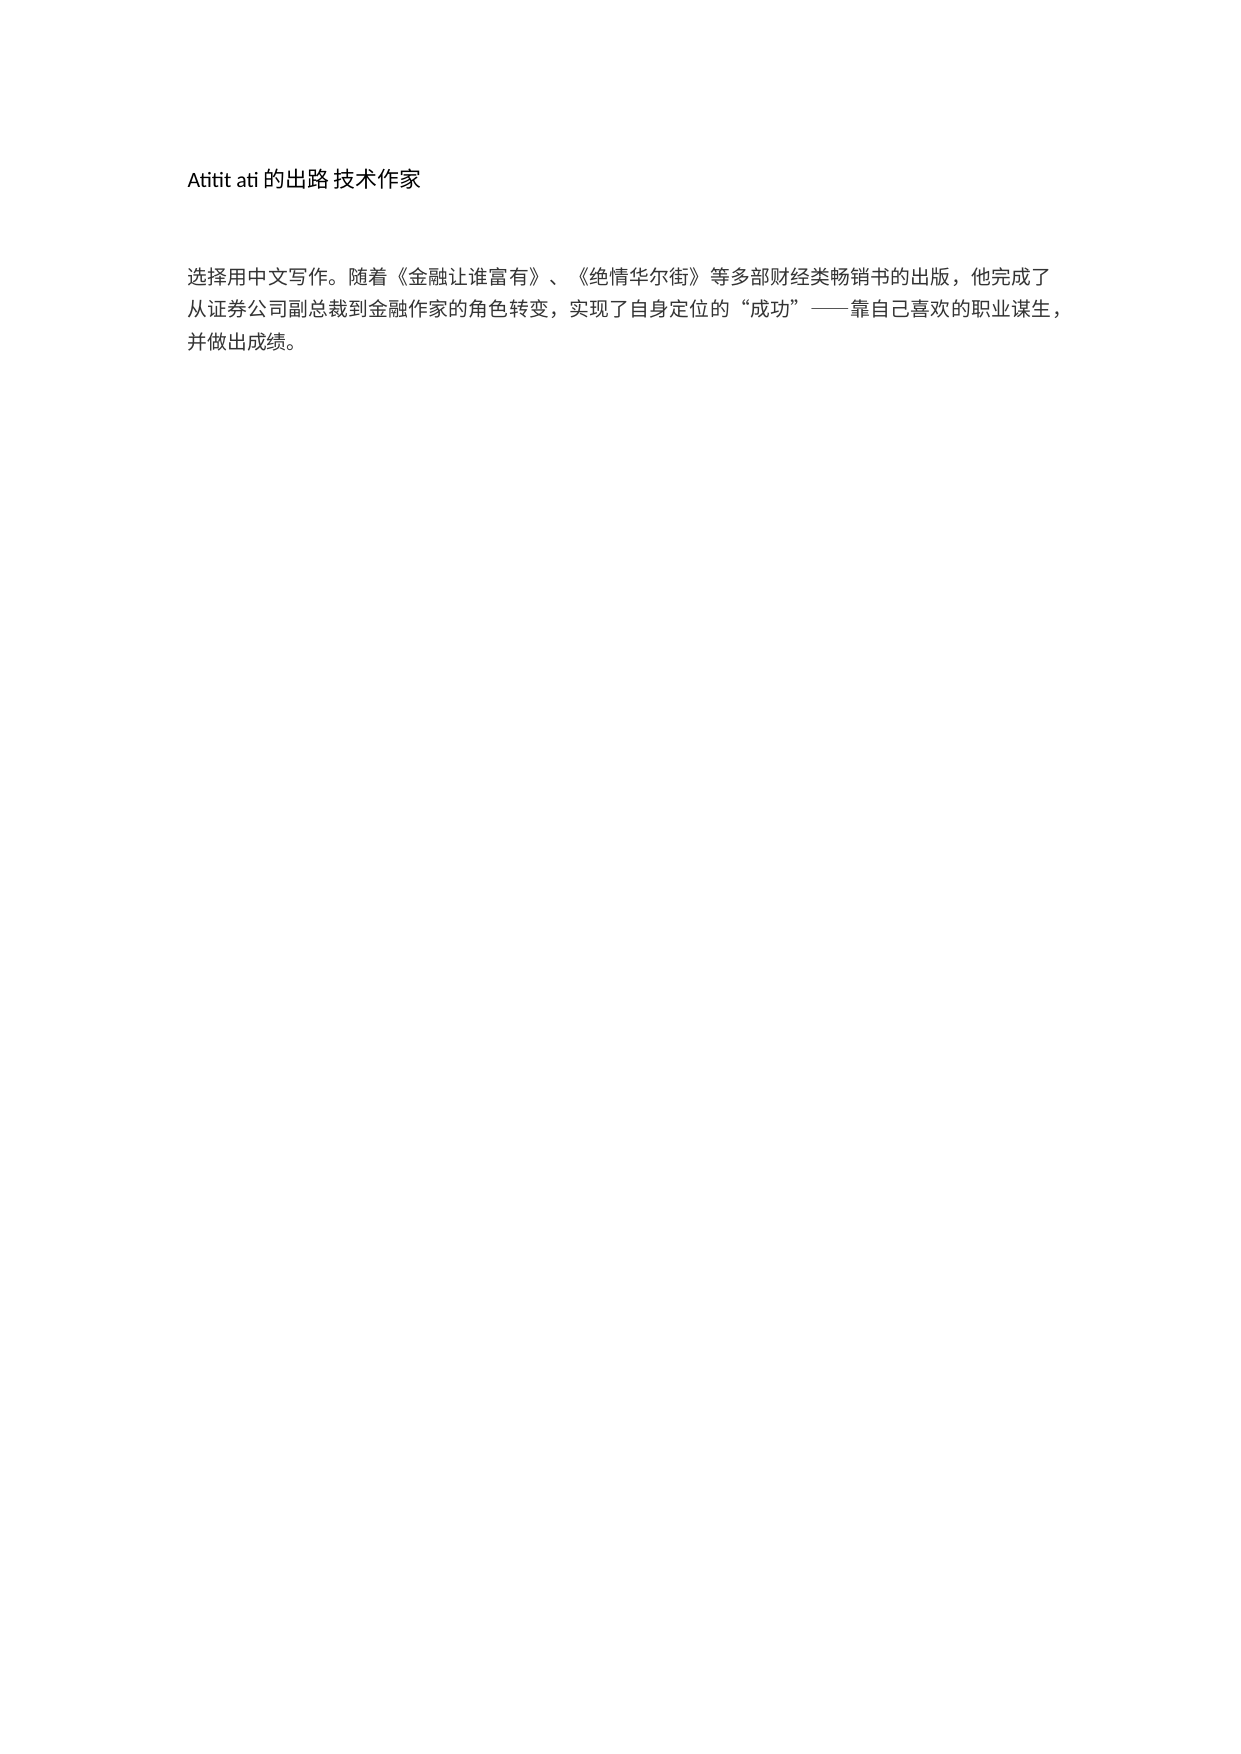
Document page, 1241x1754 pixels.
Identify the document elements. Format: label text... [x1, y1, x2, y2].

text 选择用中文写作。随着《金融让谁富有》、《绝情华尔街》等多部财经类畅销书的出版，他完成了从证券公司副总裁到金融作家的角色转变，实现了自身定位的“成功”――靠自己喜欢的职业谋生，并做出成绩。 [187, 259, 1053, 357]
text Atitit ati的出路 技术作家 [187, 162, 1053, 194]
